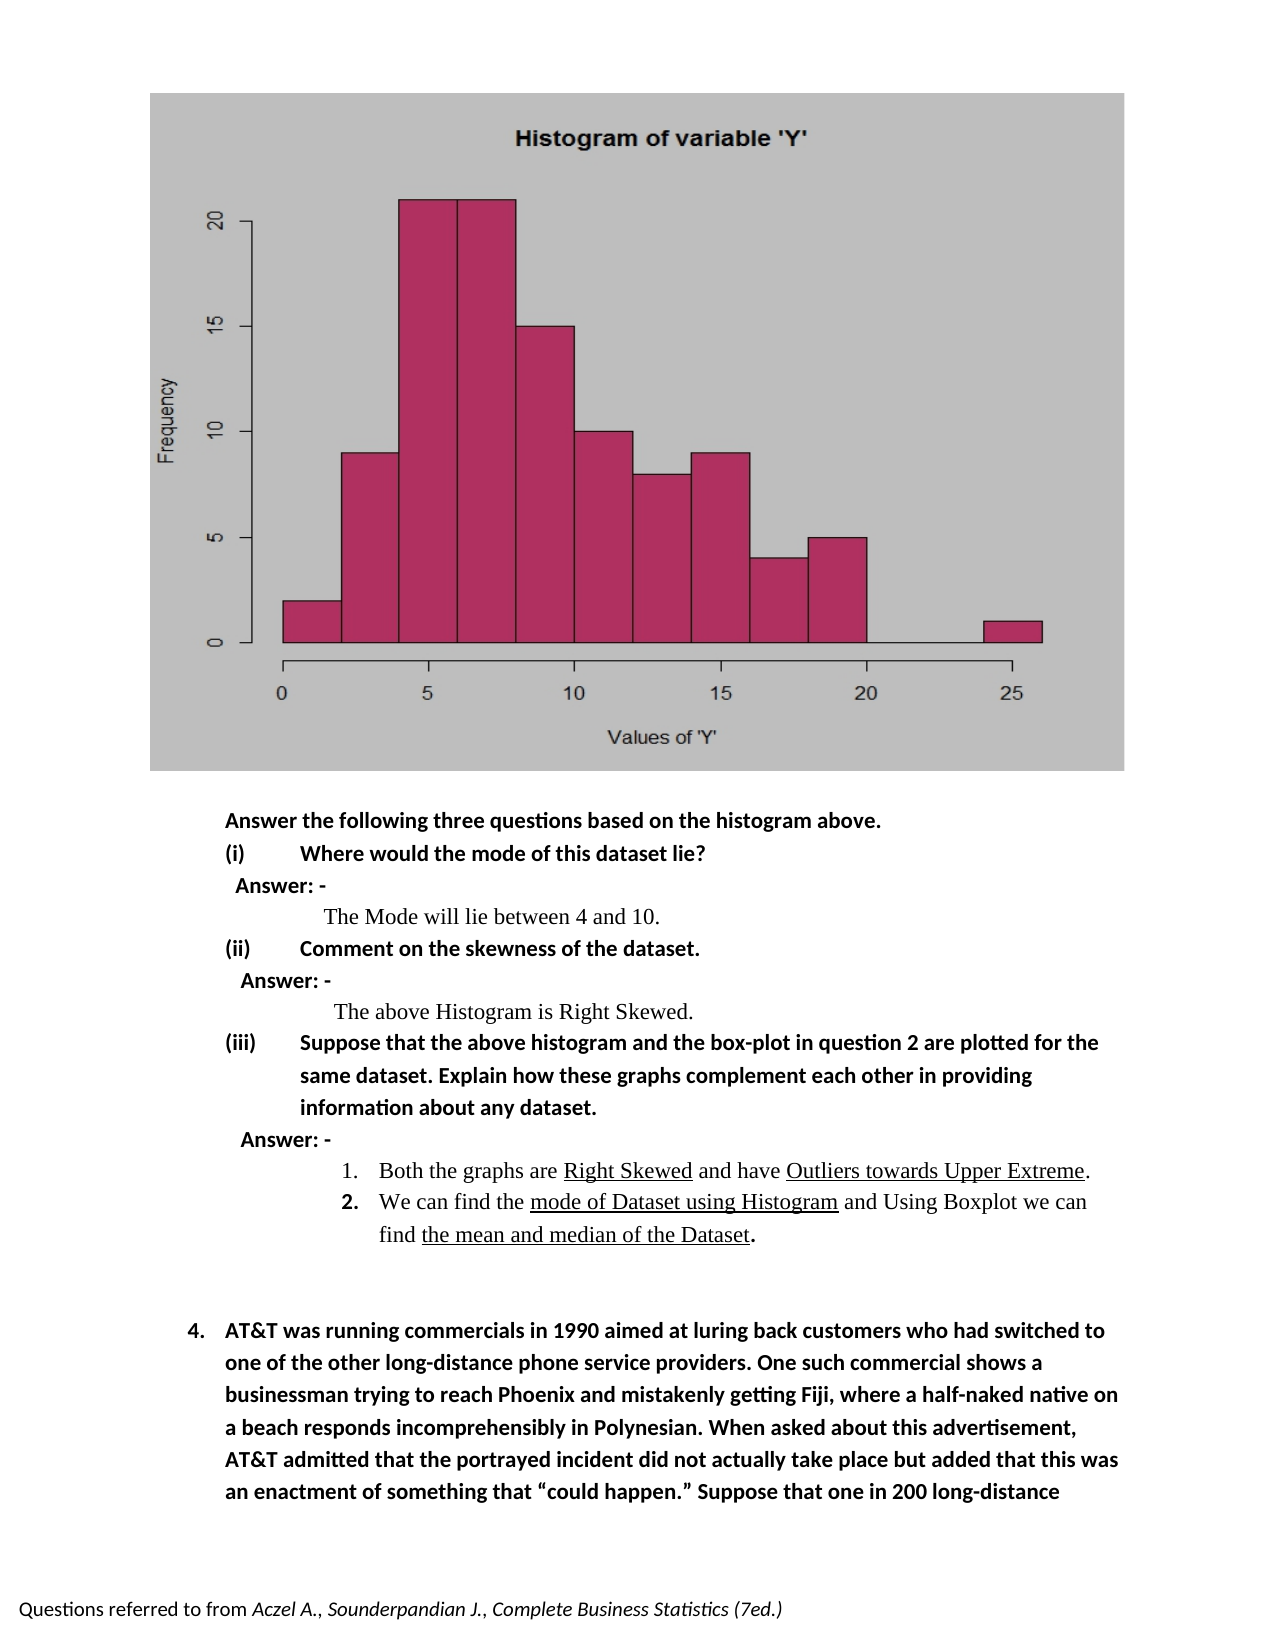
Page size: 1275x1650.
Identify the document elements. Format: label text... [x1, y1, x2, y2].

text Answer: - [225, 1125, 1125, 1153]
picture [150, 93, 1125, 771]
list Both the graphs are Right Skewed and have Outliers towards Upper Extreme. [341, 1157, 1125, 1184]
list Answer the following three questions based on the histogram above. [225, 807, 1125, 834]
text The Mode will lie between 4 and 10. [225, 903, 1125, 929]
list Where would the mode of this dataset lie? [225, 839, 1125, 867]
text Answer: - [225, 871, 1125, 899]
text Answer: - [225, 966, 1125, 994]
list Comment on the skewness of the dataset. [225, 934, 1125, 962]
text The above Histogram is Right Skewed. [225, 998, 1125, 1024]
list We can find the mode of Dataset using Histogram and Using Boxplot we can find the mean and median of the Dataset. [341, 1187, 1125, 1248]
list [187, 1316, 1125, 1505]
list Suppose that the above histogram and the box-plot in question 2 are plotted for the same dataset. Explain how these graphs complement each other in providing information about any dataset. [225, 1028, 1125, 1121]
